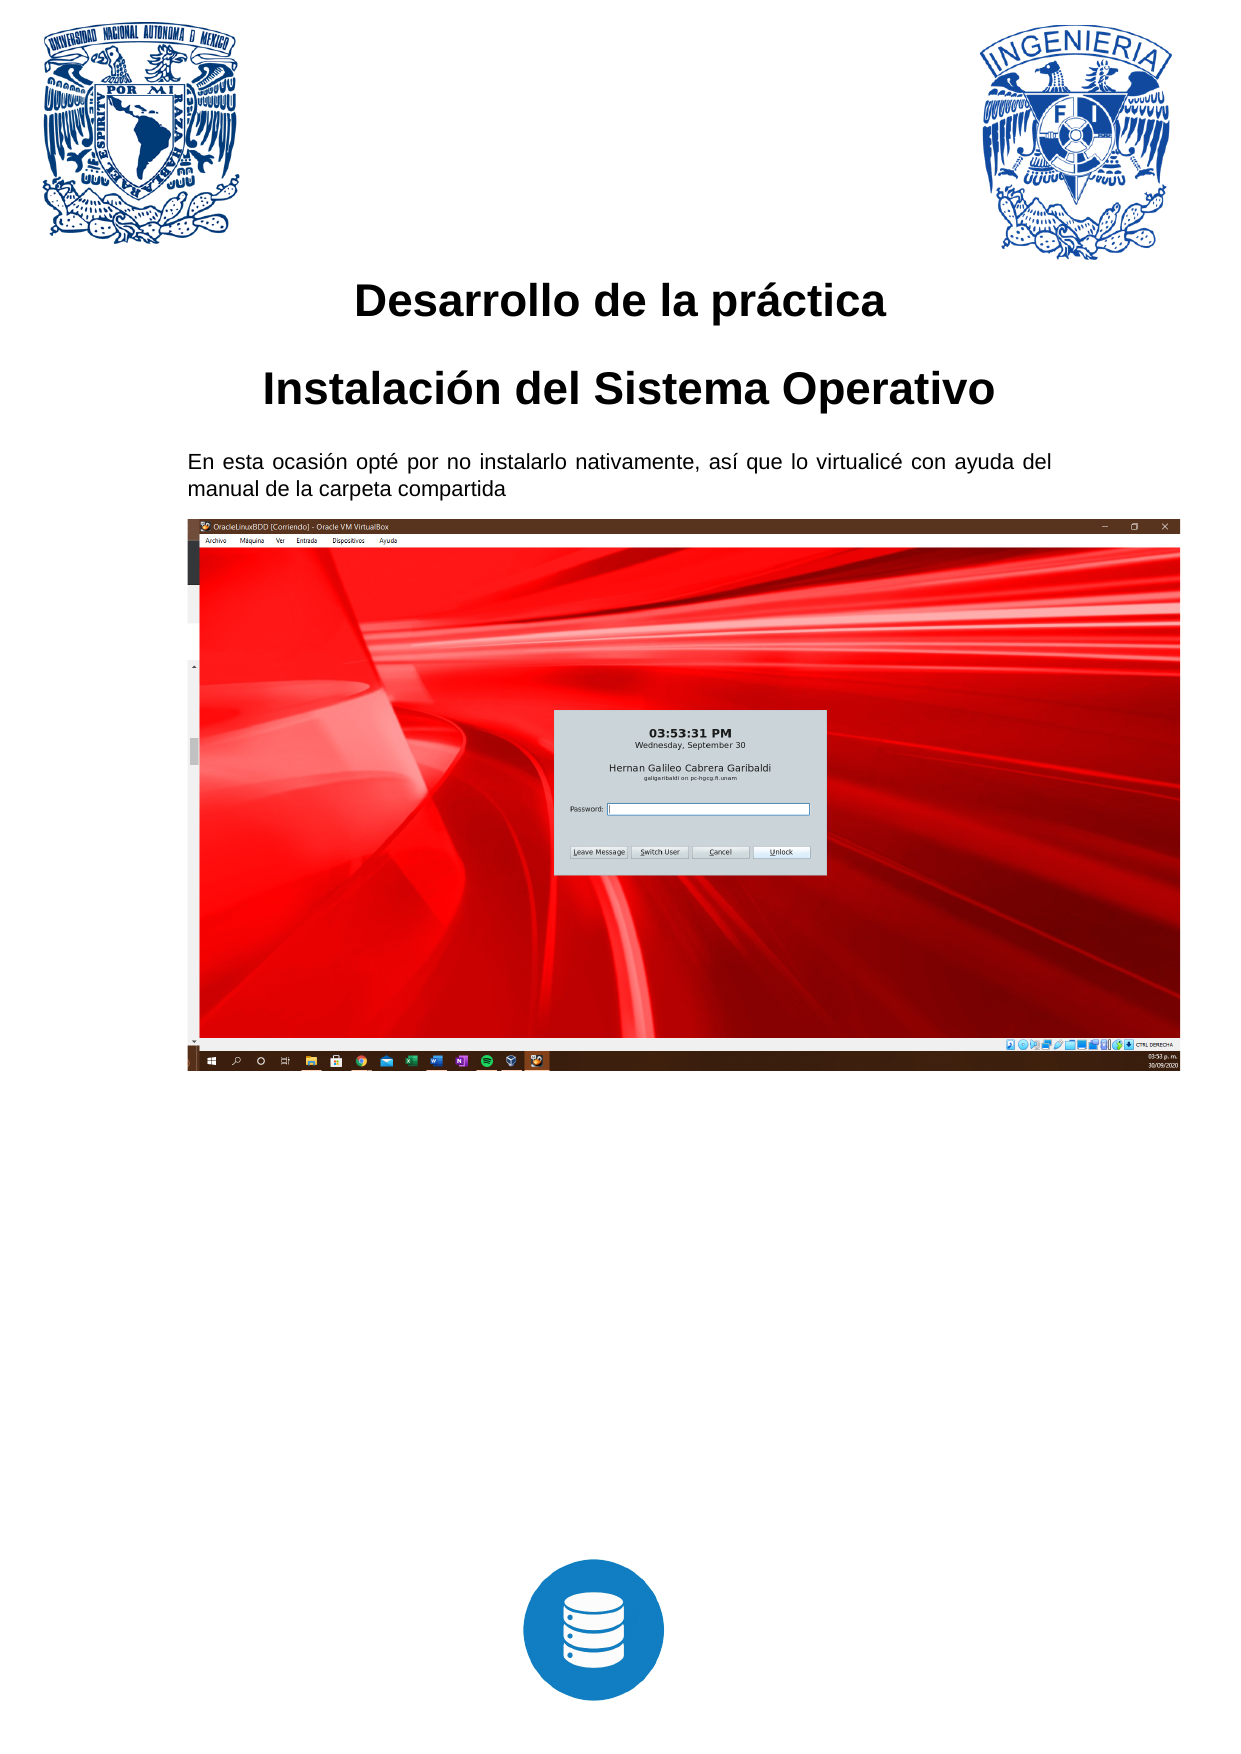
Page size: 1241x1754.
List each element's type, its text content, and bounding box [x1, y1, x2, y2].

picture [42, 22, 240, 244]
subtitle Desarrollo de la práctica [187, 273, 1053, 326]
picture [187, 519, 1180, 1071]
subtitle Instalación del Sistema Operativo [187, 362, 1053, 414]
picture [520, 1556, 667, 1704]
text En esta ocasión opté por no instalarlo nativamente, así que lo virtualicé con ayuda del manual de la carpeta compartida [187, 449, 1053, 501]
picture [979, 25, 1172, 260]
